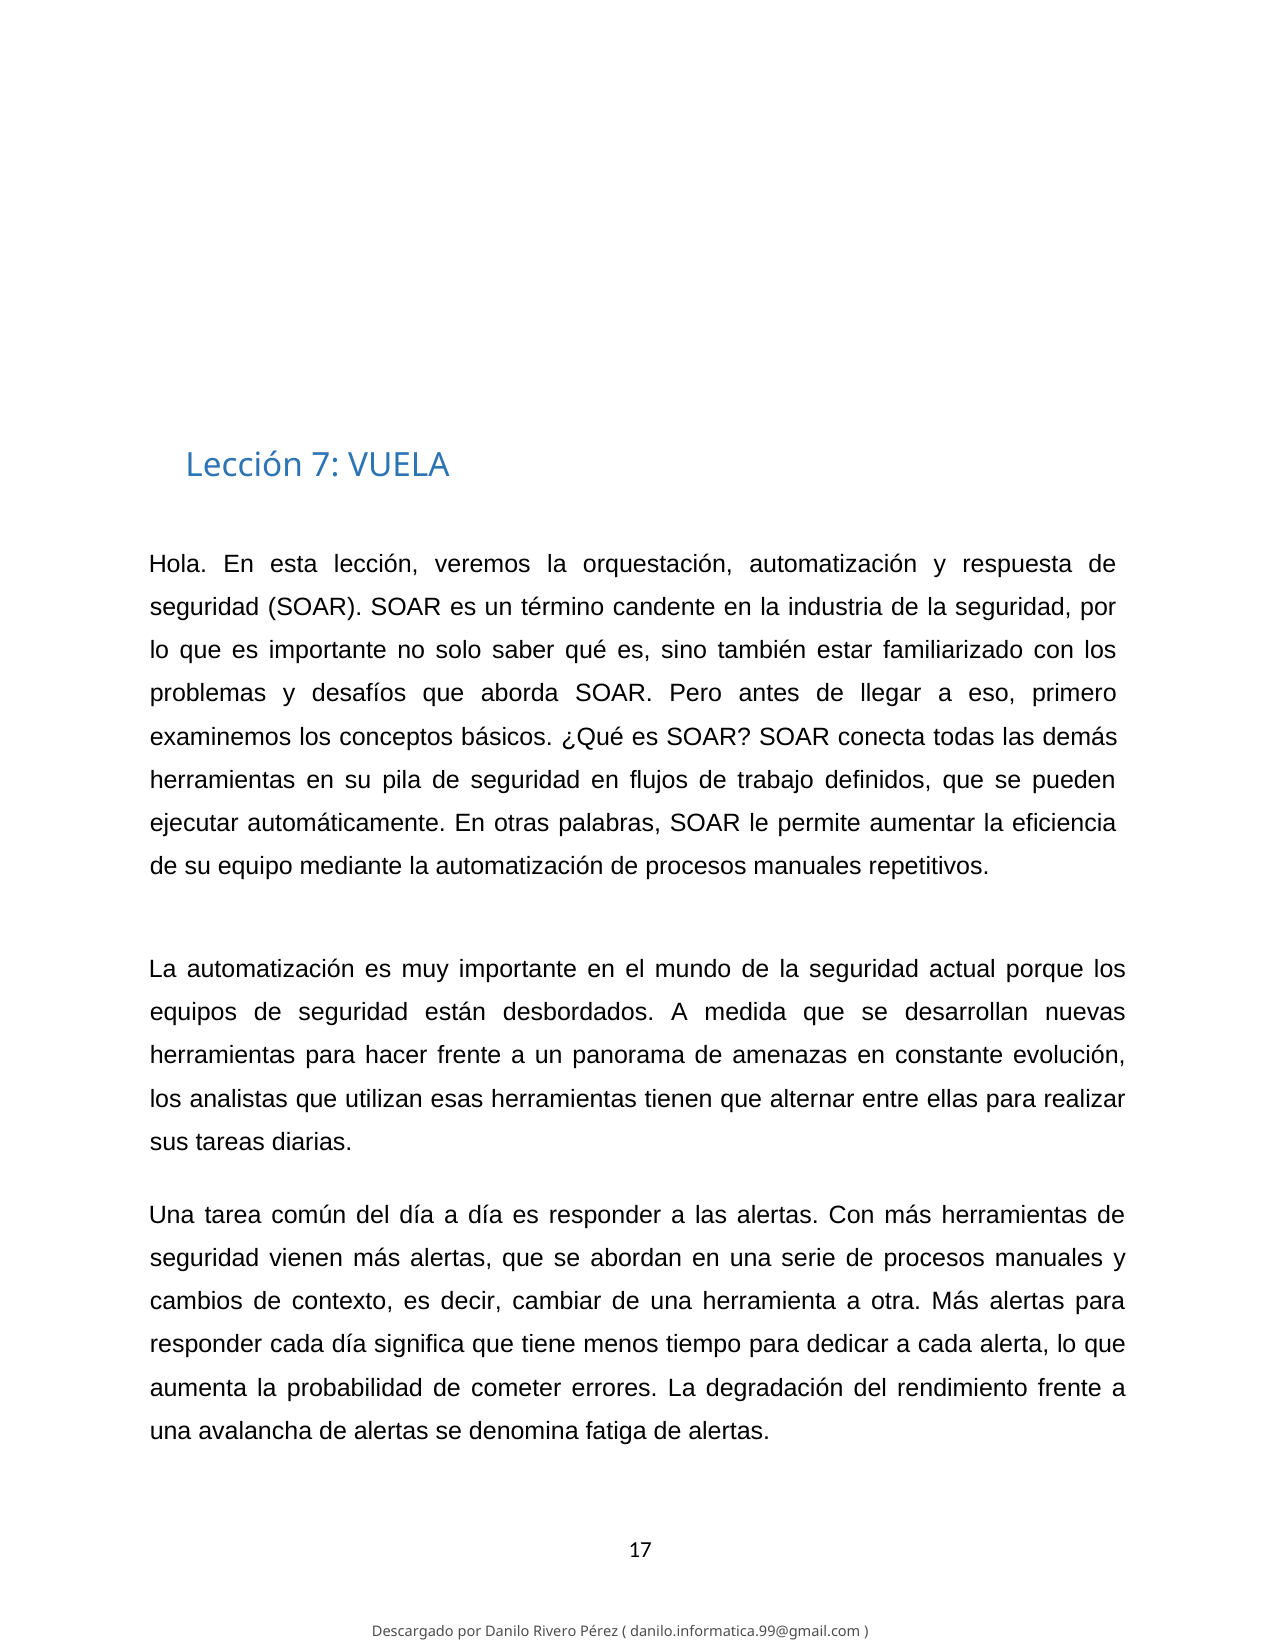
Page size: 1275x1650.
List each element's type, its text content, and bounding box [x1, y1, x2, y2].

text Una tarea común del día a día es responder a las alertas. Con más herramientas de seguridad vienen más alertas, que se abordan en una serie de procesos manuales y cambios de contexto, es decir, cambiar de una herramienta a otra. Más alertas para responder cada día significa que tiene menos tiempo para dedicar a cada alerta, lo que aumenta la probabilidad de cometer errores. La degradación del rendimiento frente a una avalancha de alertas se denomina fatiga de alertas. [148, 1200, 1127, 1444]
subtitle Lección 7: VUELA [29, 440, 1127, 486]
text La automatización es muy importante en el mundo de la seguridad actual porque los equipos de seguridad están desbordados. A medida que se desarrollan nuevas herramientas para hacer frente a un panorama de amenazas en constante evolución, los analistas que utilizan esas herramientas tienen que alternar entre ellas para realizar sus tareas diarias. [148, 954, 1127, 1156]
text Hola. En esta lección, veremos la orquestación, automatización y respuesta de seguridad (SOAR). SOAR es un término candente en la industria de la seguridad, por lo que es importante no solo saber qué es, sino también estar familiarizado con los problemas y desafíos que aborda SOAR. Pero antes de llegar a eso, primero examinemos los conceptos básicos. ¿Qué es SOAR? SOAR conecta todas las demás herramientas en su pila de seguridad en flujos de trabajo definidos, que se pueden ejecutar automáticamente. En otras palabras, SOAR le permite aumentar la eficiencia de su equipo mediante la automatización de procesos manuales repetitivos. [148, 549, 1118, 880]
